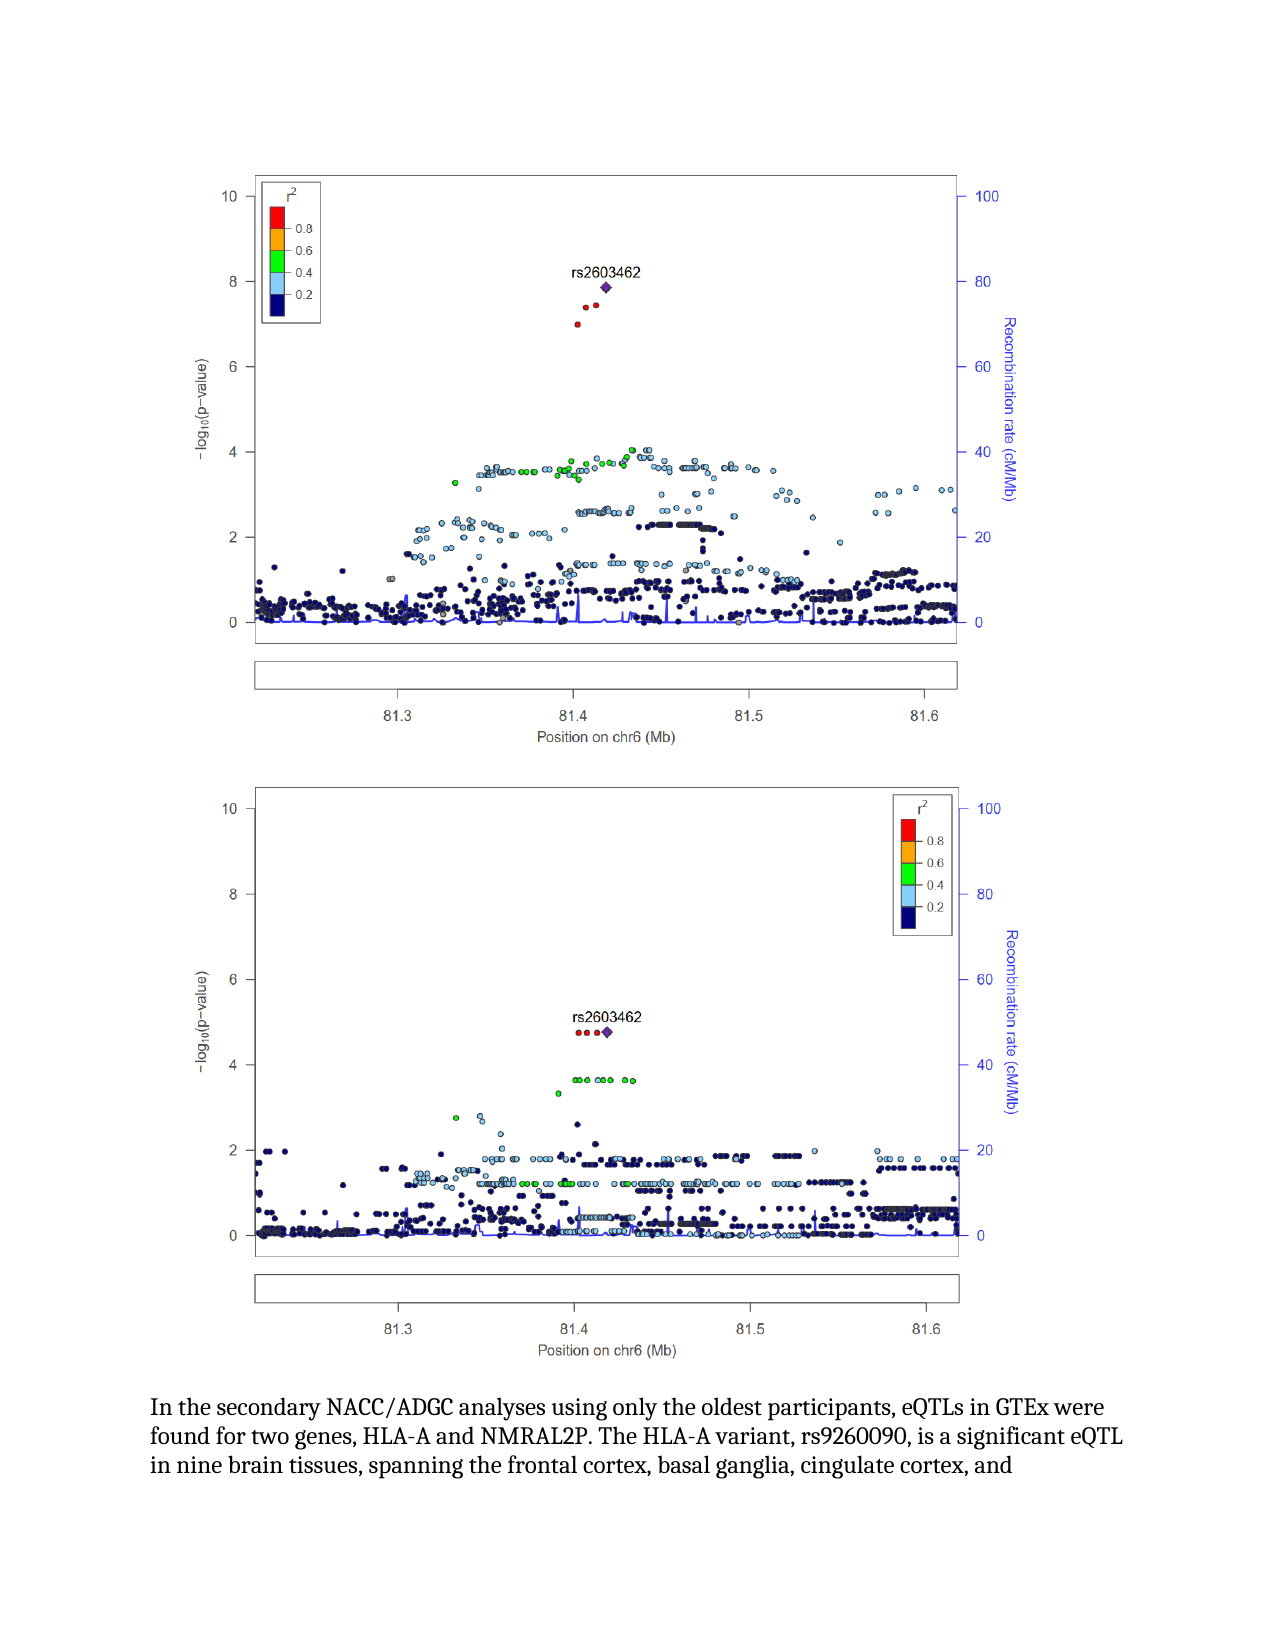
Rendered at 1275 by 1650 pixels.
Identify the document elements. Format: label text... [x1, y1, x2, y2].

picture [168, 150, 1044, 1375]
